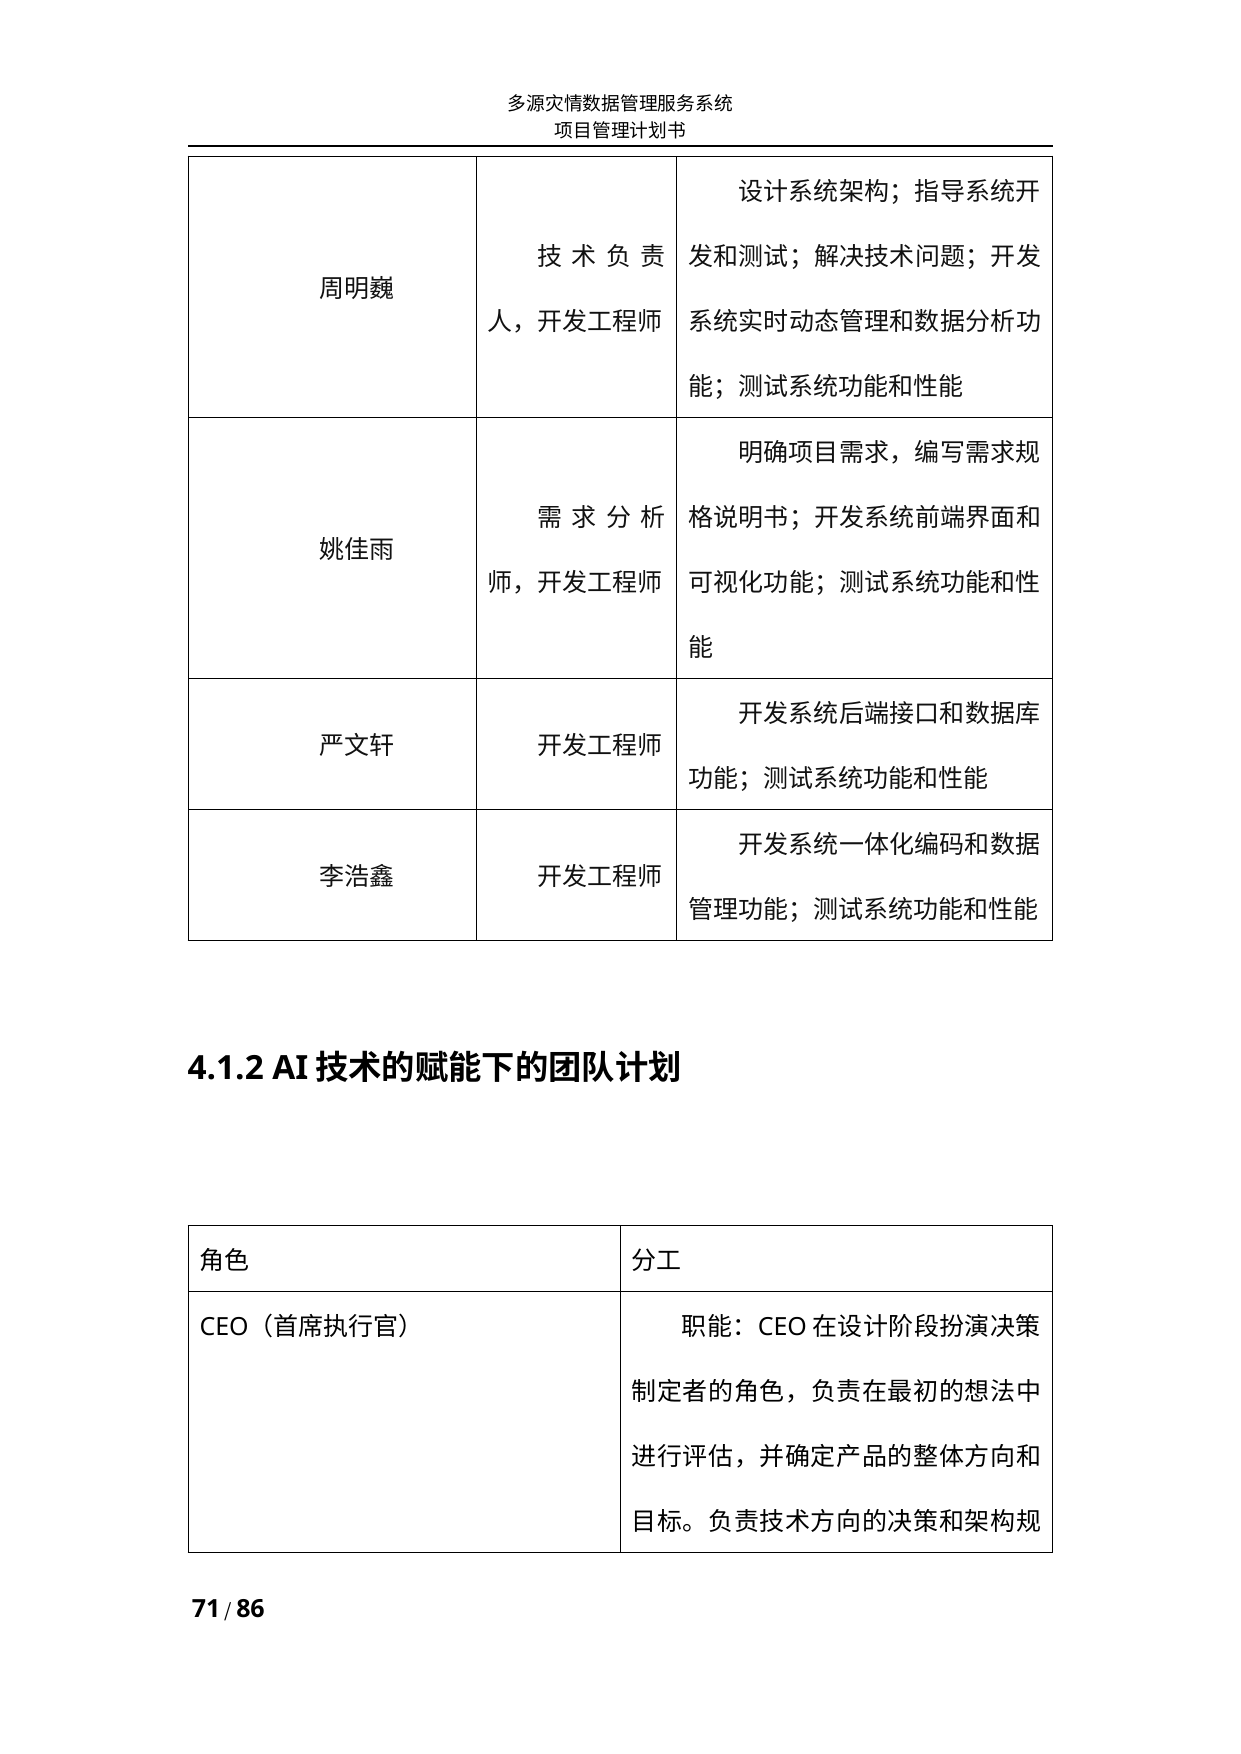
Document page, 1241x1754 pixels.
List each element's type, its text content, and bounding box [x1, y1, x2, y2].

table_cell 严文轩 [189, 679, 476, 809]
table_header 角色 [189, 1226, 620, 1291]
table_cell 开发系统一体化编码和数据管理功能；测试系统功能和性能 [677, 810, 1052, 940]
table_cell 设计系统架构；指导系统开发和测试；解决技术问题；开发系统实时动态管理和数据分析功能；测试系统功能和性能 [677, 157, 1052, 417]
table_cell 开发工程师 [477, 679, 676, 809]
table_cell 开发系统后端接口和数据库功能；测试系统功能和性能 [677, 679, 1052, 809]
table_cell 姚佳雨 [189, 418, 476, 678]
table_cell 周明巍 [189, 157, 476, 417]
subtitle 4.1.2 AI技术的赋能下的团队计划 [187, 1033, 1053, 1098]
table_cell 需求分析师，开发工程师 [477, 418, 676, 678]
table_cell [621, 1292, 1052, 1552]
table_header 分工 [621, 1226, 1052, 1291]
table_cell 技术负责人，开发工程师 [477, 157, 676, 417]
table_cell 李浩鑫 [189, 810, 476, 940]
table_cell CEO（首席执行官） [189, 1292, 620, 1552]
table_cell 开发工程师 [477, 810, 676, 940]
table_cell 明确项目需求，编写需求规格说明书；开发系统前端界面和可视化功能；测试系统功能和性能 [677, 418, 1052, 678]
